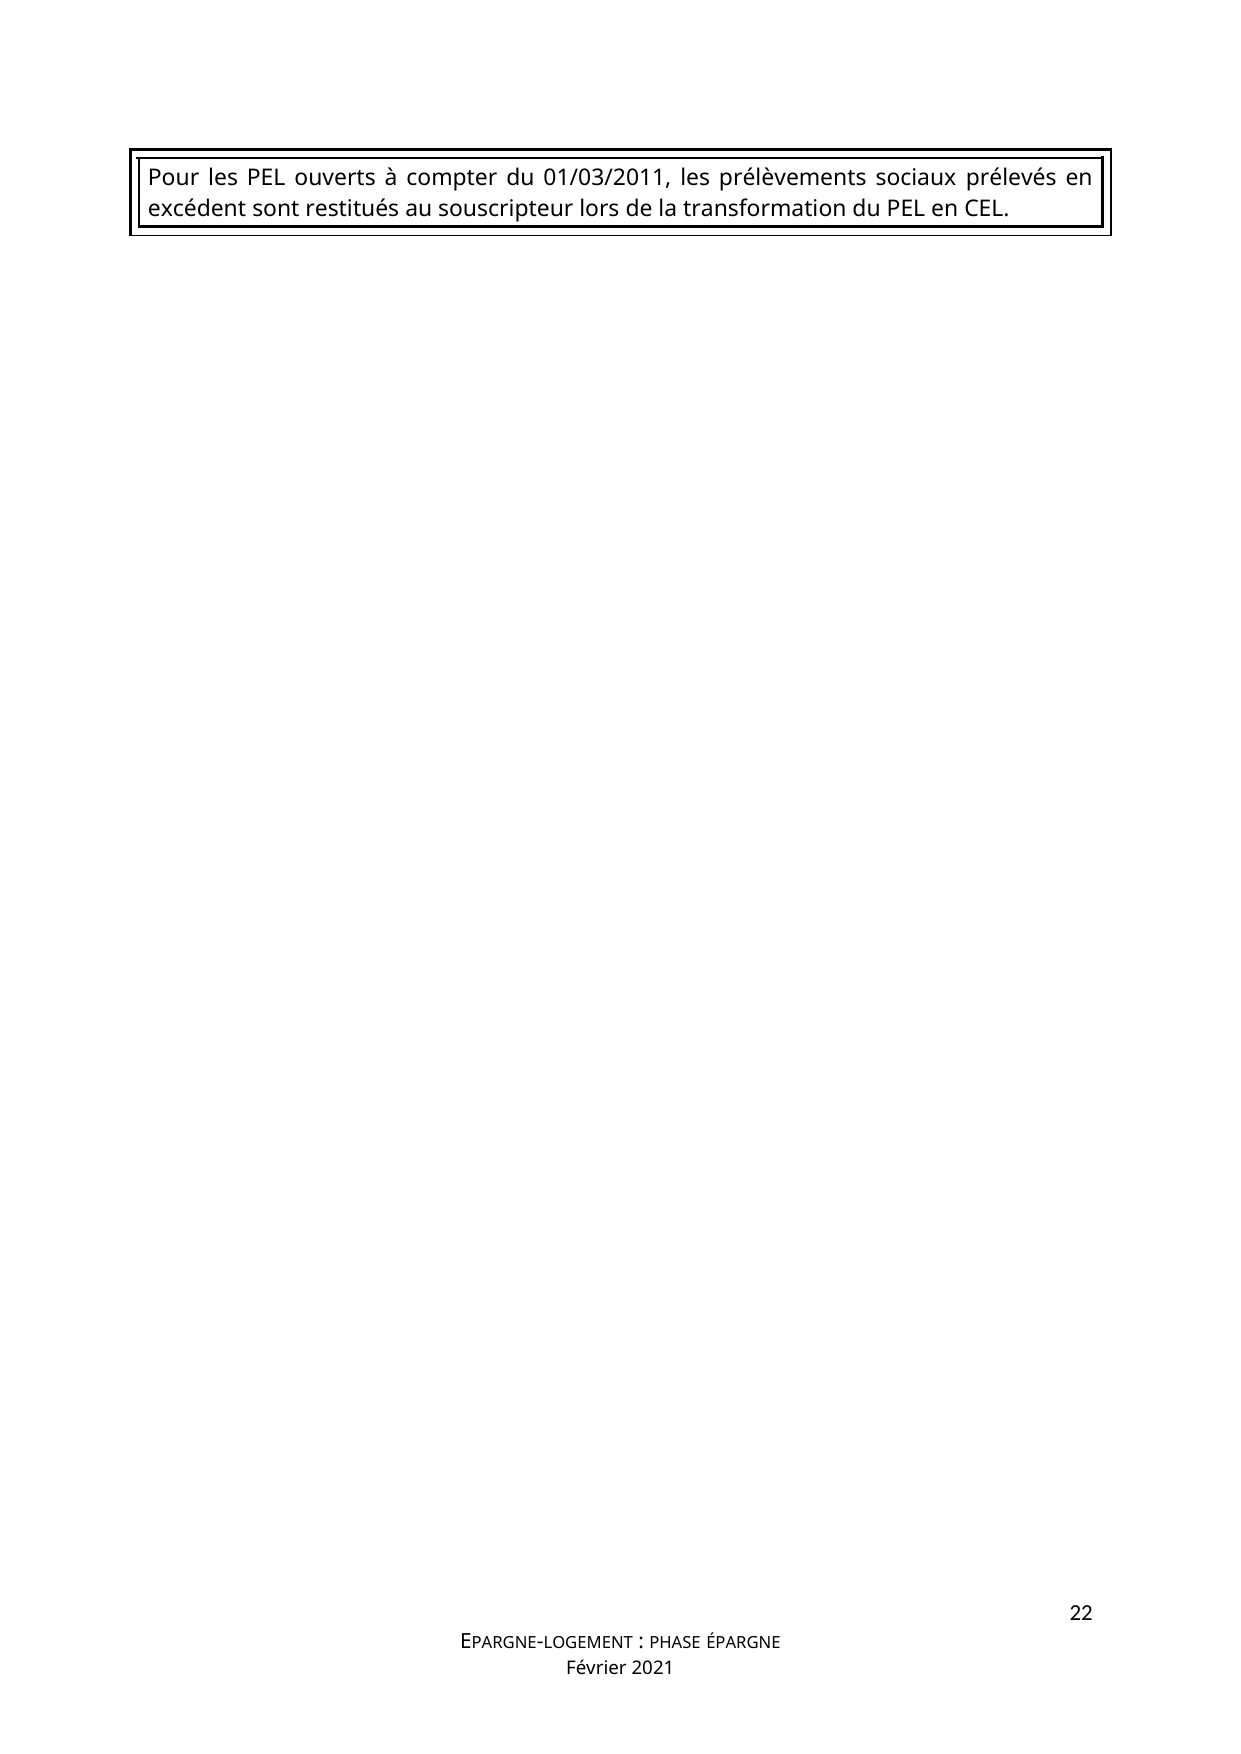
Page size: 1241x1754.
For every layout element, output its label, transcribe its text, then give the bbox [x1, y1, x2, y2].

text Pour les PEL ouverts à compter du 01/03/2011, les prélèvements sociaux prélevés en excédent sont restitués au souscripteur lors de la transformation du PEL en CEL. [132, 151, 1110, 235]
